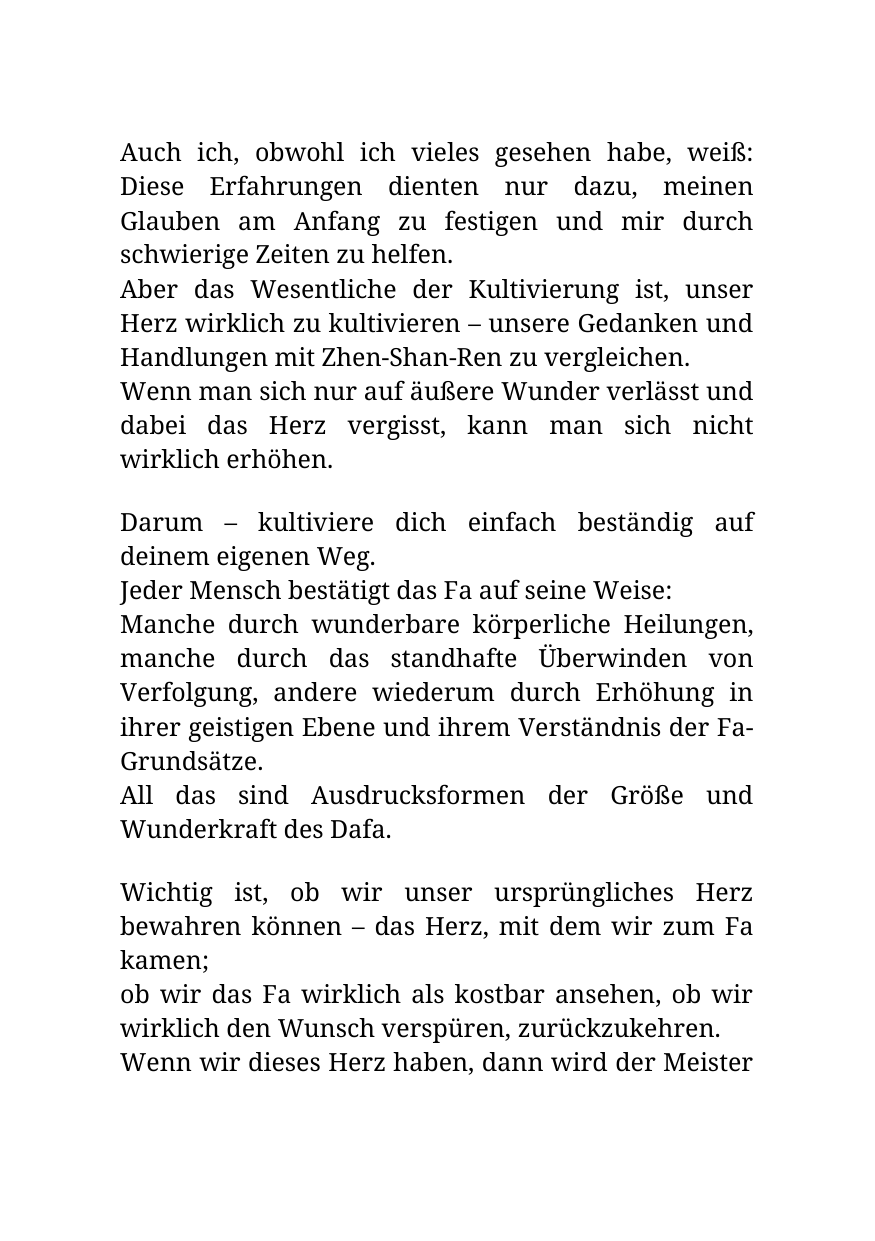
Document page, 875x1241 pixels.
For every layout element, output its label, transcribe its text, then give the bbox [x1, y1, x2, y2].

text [120, 874, 754, 1079]
text Darum – kultiviere dich einfach beständig auf deinem eigenen Weg. Jeder Mensch bestätigt das Fa auf seine Weise: Manche durch wunderbare körperliche Heilungen, manche durch das standhafte Überwinden von Verfolgung, andere wiederum durch Erhöhung in ihrer geistigen Ebene und ihrem Verständnis der Fa-Grundsätze. All das sind Ausdrucksformen der Größe und Wunderkraft des Dafa. [120, 505, 754, 845]
text Auch ich, obwohl ich vieles gesehen habe, weiß: Diese Erfahrungen dienten nur dazu, meinen Glauben am Anfang zu festigen und mir durch schwierige Zeiten zu helfen. Aber das Wesentliche der Kultivierung ist, unser Herz wirklich zu kultivieren – unsere Gedanken und Handlungen mit Zhen-Shan-Ren zu vergleichen. Wenn man sich nur auf äußere Wunder verlässt und dabei das Herz vergisst, kann man sich nicht wirklich erhöhen. [120, 135, 754, 476]
